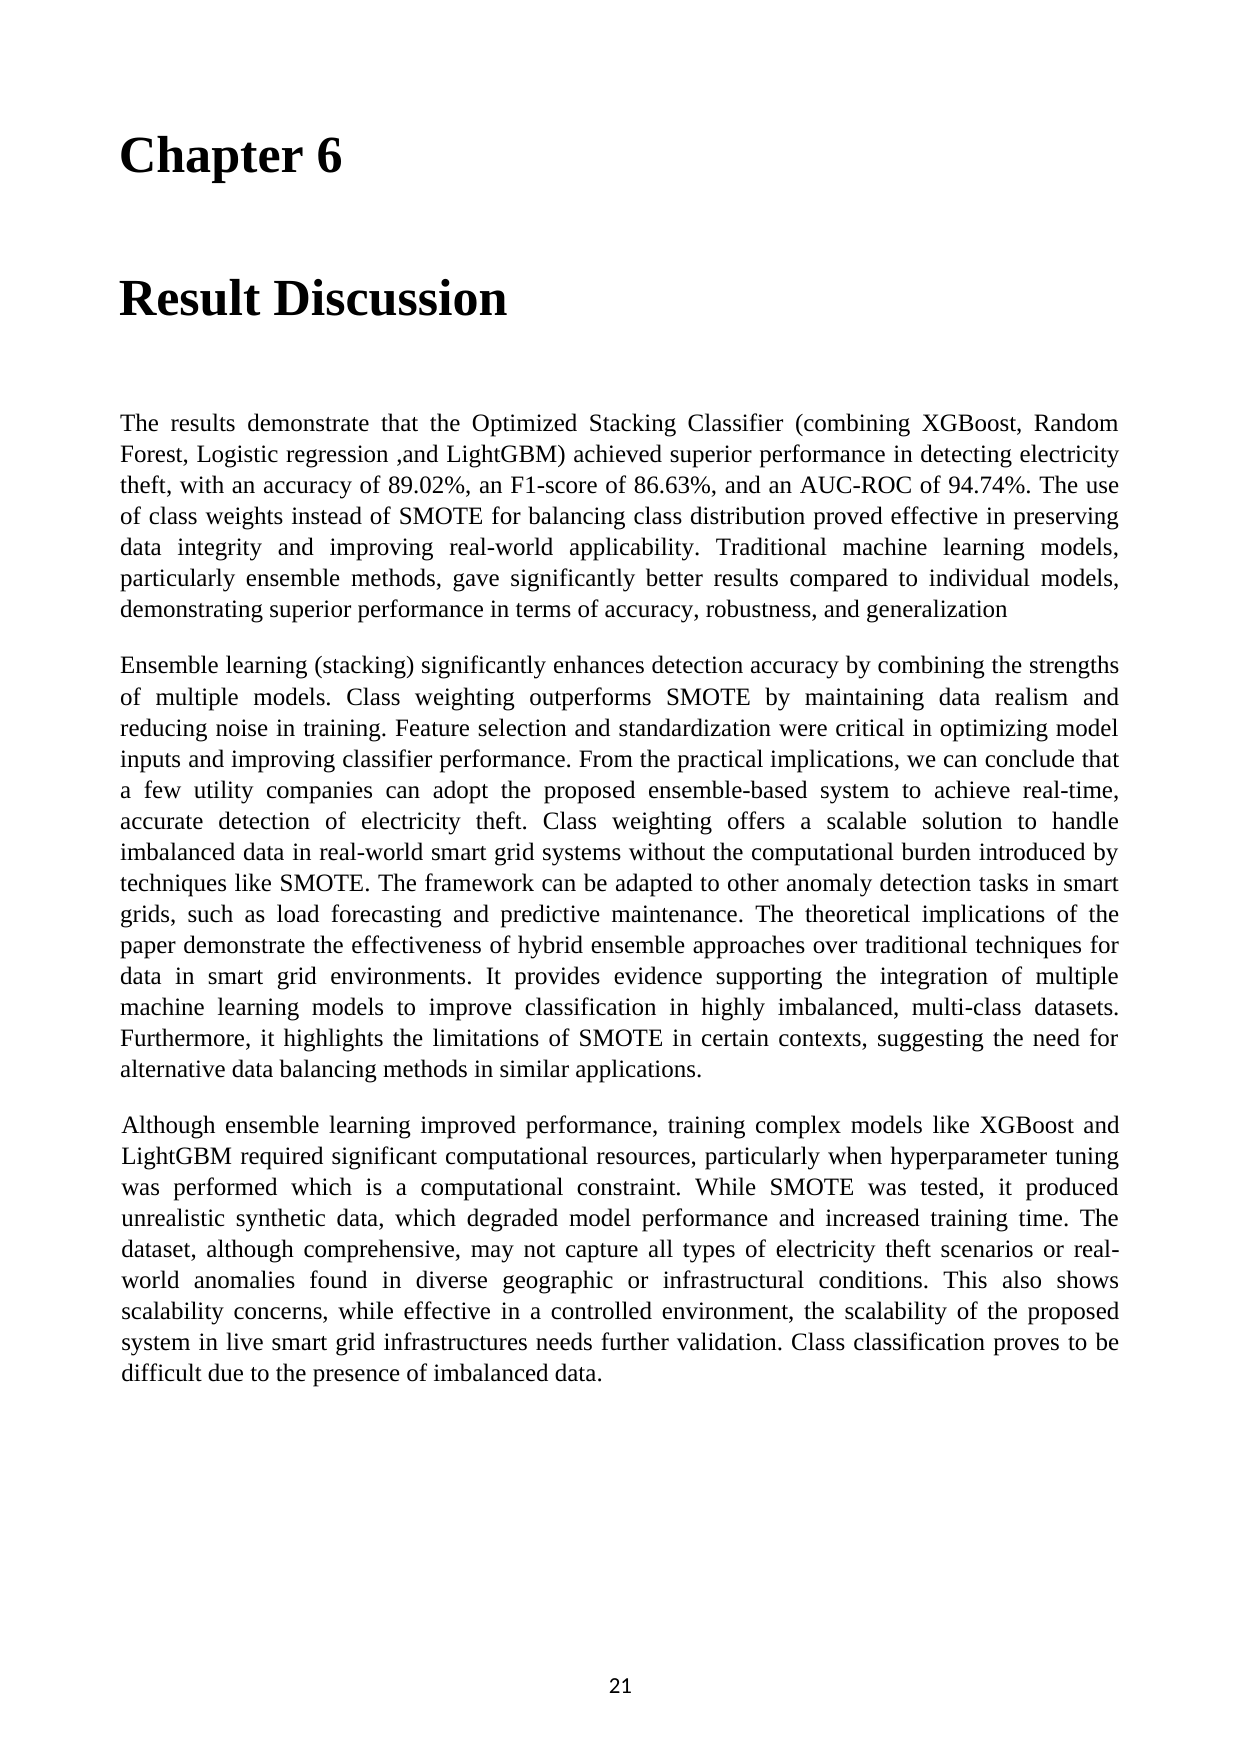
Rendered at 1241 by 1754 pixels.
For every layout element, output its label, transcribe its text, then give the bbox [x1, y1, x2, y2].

subtitle Result Discussion [118, 266, 645, 326]
text The results demonstrate that the Optimized Stacking Classifier (combining XGBoost, Random Forest, Logistic regression ,and LightGBM) achieved superior performance in detecting electricity theft, with an accuracy of 89.02%, an F1-score of 86.63%, and an AUC-ROC of 94.74%. The use of class weights instead of SMOTE for balancing class distribution proved effective in preserving data integrity and improving real-world applicability. Traditional machine learning models, particularly ensemble methods, gave significantly better results compared to individual models, demonstrating superior performance in terms of accuracy, robustness, and generalization [120, 408, 1120, 623]
text Chapter 6 [118, 124, 645, 184]
text Ensemble learning (stacking) significantly enhances detection accuracy by combining the strengths of multiple models. Class weighting outperforms SMOTE by maintaining data realism and reducing noise in training. Feature selection and standardization were critical in optimizing model inputs and improving classifier performance. From the practical implications, we can conclude that a few utility companies can adopt the proposed ensemble-based system to achieve real-time, accurate detection of electricity theft. Class weighting offers a scalable solution to handle imbalanced data in real-world smart grid systems without the computational burden introduced by techniques like SMOTE. The framework can be adapted to other anomaly detection tasks in smart grids, such as load forecasting and predictive maintenance. The theoretical implications of the paper demonstrate the effectiveness of hybrid ensemble approaches over traditional techniques for data in smart grid environments. It provides evidence supporting the integration of multiple machine learning models to improve classification in highly imbalanced, multi-class datasets. Furthermore, it highlights the limitations of SMOTE in certain contexts, suggesting the need for alternative data balancing methods in similar applications. [120, 651, 1120, 1083]
text Although ensemble learning improved performance, training complex models like XGBoost and LightGBM required significant computational resources, particularly when hyperparameter tuning was performed which is a computational constraint. While SMOTE was tested, it produced unrealistic synthetic data, which degraded model performance and increased training time. The dataset, although comprehensive, may not capture all types of electricity theft scenarios or real-world anomalies found in diverse geographic or infrastructural conditions. This also shows scalability concerns, while effective in a controlled environment, the scalability of the proposed system in live smart grid infrastructures needs further validation. Class classification proves to be difficult due to the presence of imbalanced data. [121, 1110, 1120, 1387]
